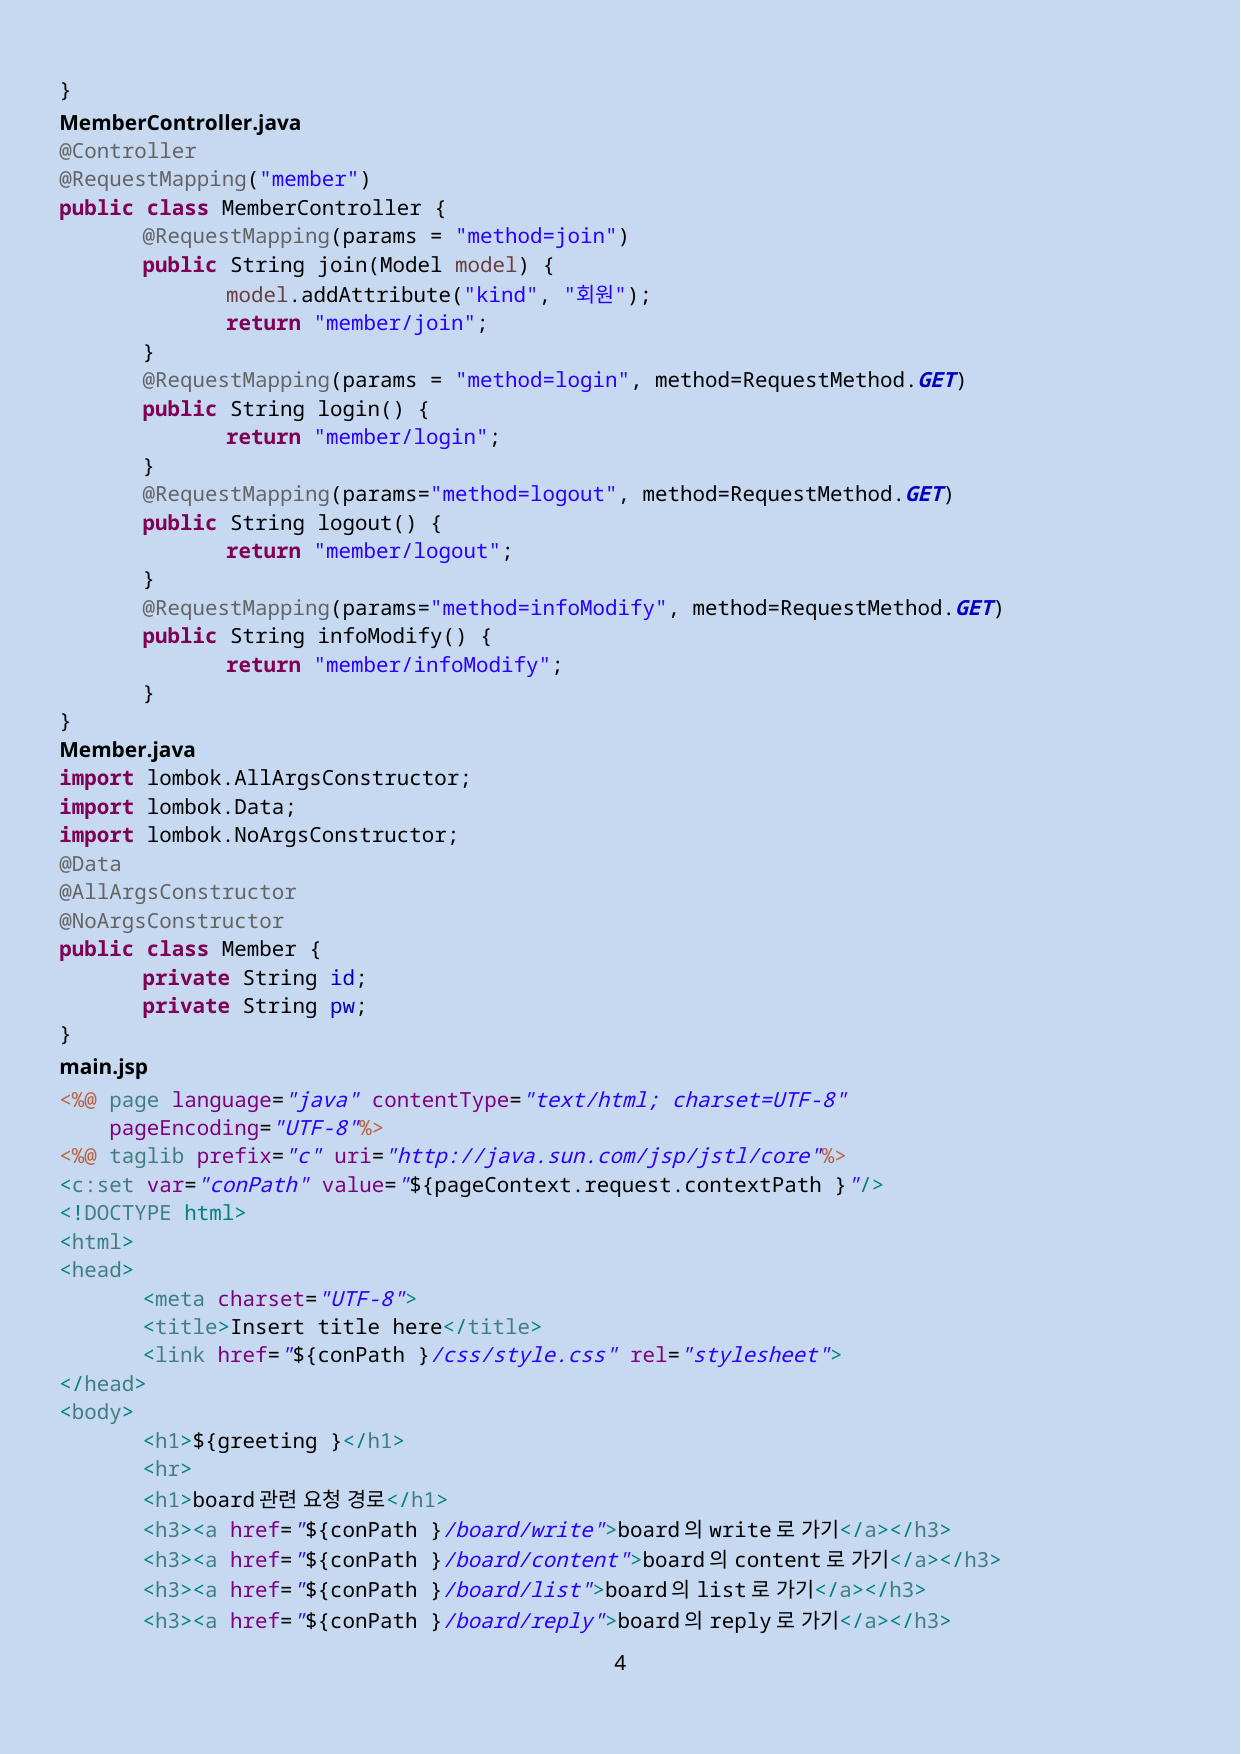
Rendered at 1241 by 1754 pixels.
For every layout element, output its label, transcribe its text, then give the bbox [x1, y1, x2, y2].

text MemberController.java [59, 108, 1181, 136]
text Member.java [59, 735, 1181, 763]
text <body> [59, 1397, 1181, 1426]
text } [59, 337, 1181, 365]
text <c:set var="conPath" value="${pageContext.request.contextPath }"/> [59, 1170, 1181, 1198]
text @RequestMapping(params="method=logout", method=RequestMethod.GET) [59, 479, 1181, 508]
text <html> [59, 1227, 1181, 1255]
text <%@ page language="java" contentType="text/html; charset=UTF-8" [59, 1085, 1181, 1113]
text public String infoModify() { [59, 621, 1181, 650]
text import lombok.AllArgsConstructor; [59, 763, 1181, 792]
text @RequestMapping(params = "method=join") [59, 221, 1181, 250]
text } [59, 1019, 1181, 1048]
text public String join(Model model) { [59, 250, 1181, 278]
text } [59, 707, 1181, 735]
text } [59, 564, 1181, 593]
text <hr> [59, 1454, 1181, 1483]
text private String id; [59, 963, 1181, 991]
text private String pw; [59, 991, 1181, 1019]
text return "member/infoModify"; [59, 650, 1181, 678]
text return "member/join"; [59, 308, 1181, 337]
text } [59, 451, 1181, 479]
text main.jsp [59, 1052, 1181, 1081]
text <h1>${greeting }</h1> [59, 1426, 1181, 1454]
text import lombok.Data; [59, 792, 1181, 820]
text <h3><a href="${conPath }/board/list">board의 list로 가기</a></h3> [59, 1574, 1181, 1604]
text <%@ taglib prefix="c" uri="http://java.sun.com/jsp/jstl/core"%> [59, 1142, 1181, 1170]
text <h3><a href="${conPath }/board/content">board의 content로 가기</a></h3> [59, 1543, 1181, 1574]
text public String login() { [59, 394, 1181, 422]
text </head> [59, 1369, 1181, 1397]
text @Data [59, 849, 1181, 877]
text public class MemberController { [59, 193, 1181, 221]
text return "member/logout"; [59, 536, 1181, 564]
text @RequestMapping(params = "method=login", method=RequestMethod.GET) [59, 365, 1181, 394]
text <title>Insert title here</title> [59, 1312, 1181, 1341]
text <h1>board관련 요청 경로</h1> [59, 1483, 1181, 1513]
text <link href="${conPath }/css/style.css" rel="stylesheet"> [59, 1341, 1181, 1369]
text public String logout() { [59, 508, 1181, 536]
text pageEncoding="UTF-8"%> [59, 1113, 1181, 1142]
text @NoArgsConstructor [59, 906, 1181, 934]
text return "member/login"; [59, 422, 1181, 451]
text public class Member { [59, 934, 1181, 963]
text <head> [59, 1255, 1181, 1284]
text import lombok.NoArgsConstructor; [59, 820, 1181, 849]
text <h3><a href="${conPath }/board/reply">board의 reply로 가기</a></h3> [59, 1604, 1181, 1634]
text @RequestMapping("member") [59, 164, 1181, 193]
text @Controller [59, 136, 1181, 164]
text <!DOCTYPE html> [59, 1198, 1181, 1227]
text } [59, 75, 1181, 103]
text model.addAttribute("kind", "회원"); [59, 278, 1181, 308]
text <meta charset="UTF-8"> [59, 1284, 1181, 1312]
text <h3><a href="${conPath }/board/write">board의 write로 가기</a></h3> [59, 1513, 1181, 1543]
text @RequestMapping(params="method=infoModify", method=RequestMethod.GET) [59, 593, 1181, 621]
text } [59, 678, 1181, 707]
text @AllArgsConstructor [59, 877, 1181, 906]
